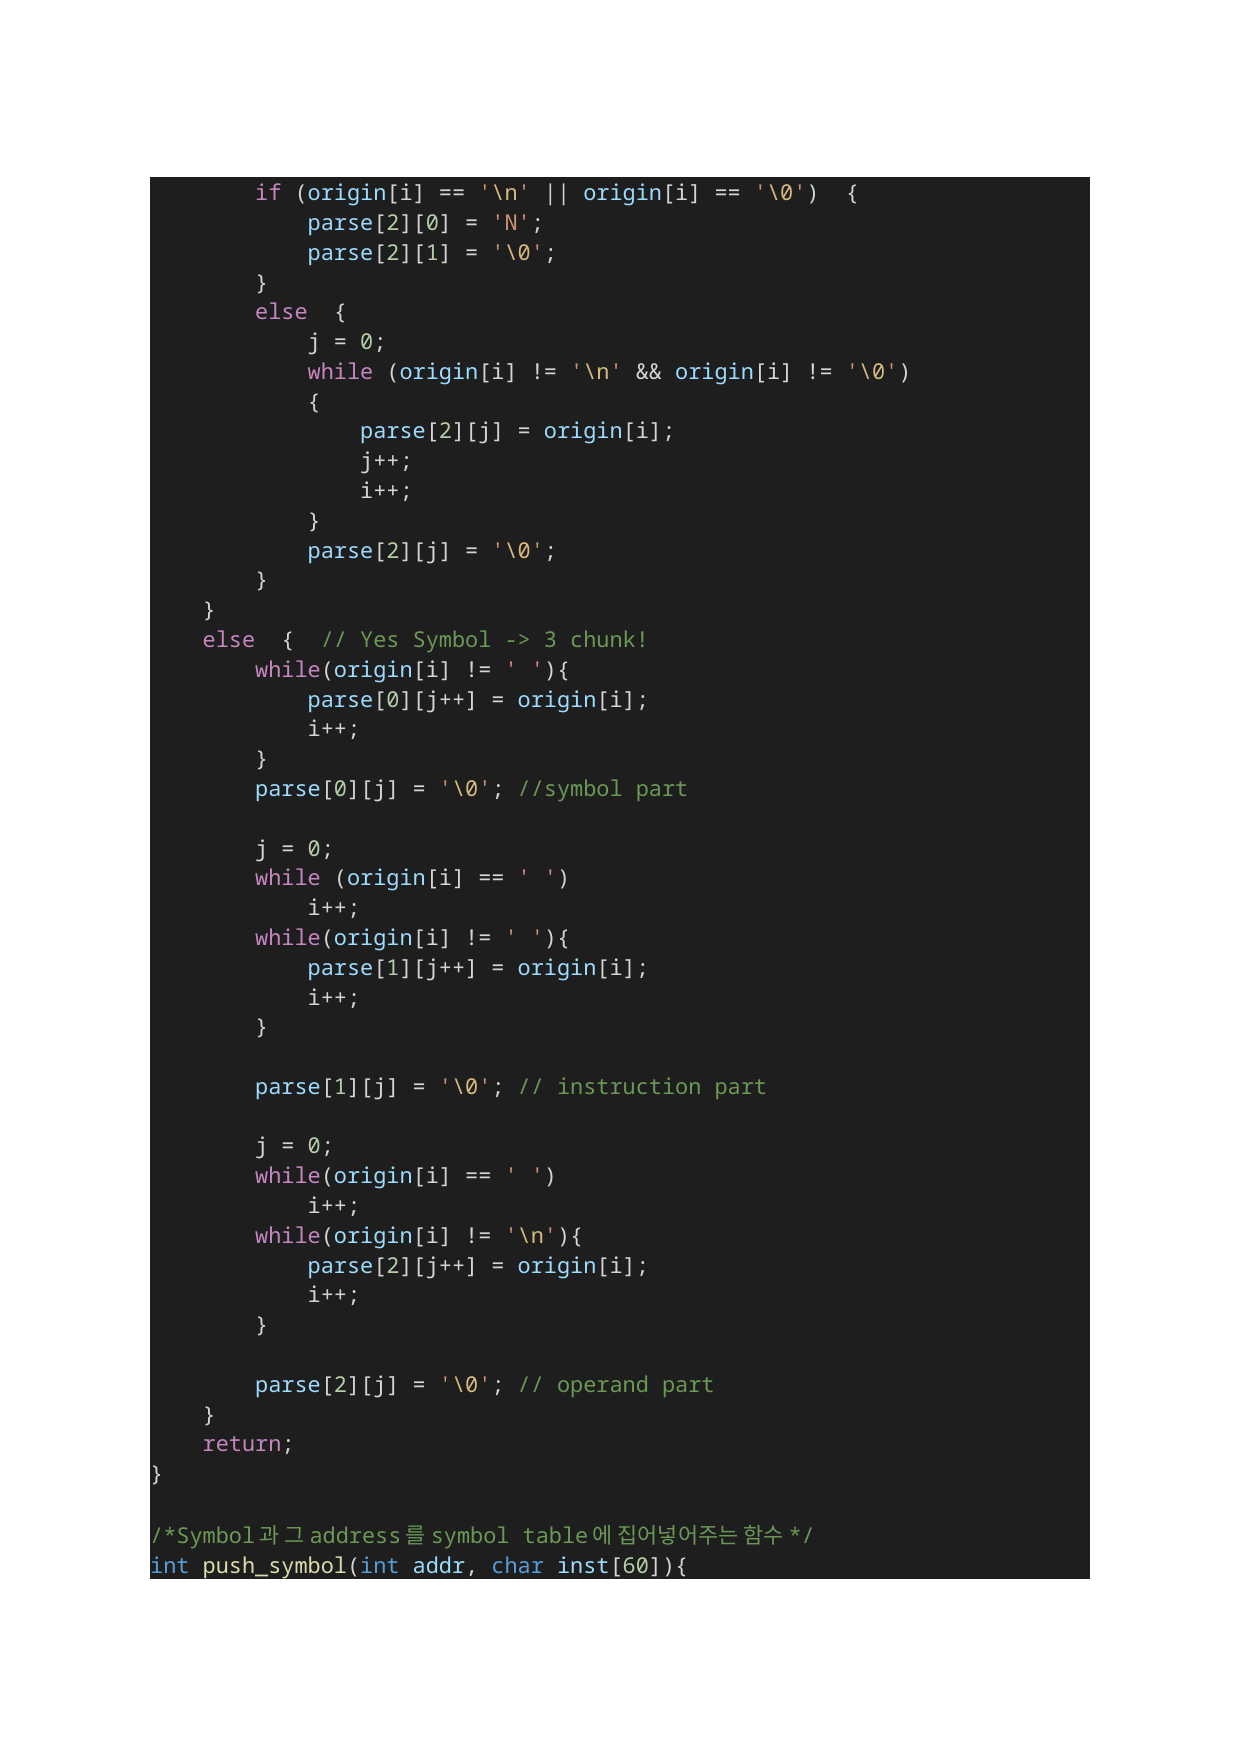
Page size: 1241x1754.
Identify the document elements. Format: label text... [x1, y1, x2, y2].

text parse[0][j++] = origin[i]; [150, 684, 1090, 713]
text } [150, 743, 1090, 773]
text while(origin[i] != '\n'){ [150, 1220, 1090, 1250]
text j = 0; [150, 326, 1090, 356]
text if (origin[i] == '\n' || origin[i] == '\0') { [150, 177, 1090, 207]
text } [150, 1011, 1090, 1041]
text while (origin[i] == ' ') [150, 862, 1090, 892]
text { [150, 386, 1090, 416]
text parse[2][j++] = origin[i]; [150, 1250, 1090, 1279]
text while(origin[i] != ' '){ [150, 922, 1090, 952]
text j = 0; [150, 1131, 1090, 1160]
text } [150, 564, 1090, 594]
text i++; [150, 475, 1090, 505]
text i++; [150, 982, 1090, 1011]
text i++; [150, 892, 1090, 922]
text i++; [150, 1279, 1090, 1309]
text /*Symbol과 그 address를 symbol table에 집어넣어주는 함수 */ [150, 1518, 1090, 1549]
text parse[1][j] = '\0'; // instruction part [150, 1071, 1090, 1101]
text parse[2][j] = '\0'; // operand part [150, 1369, 1090, 1399]
text j = 0; [150, 833, 1090, 862]
text j++; [150, 445, 1090, 475]
text } [150, 505, 1090, 535]
text } [150, 1399, 1090, 1428]
text return; [150, 1428, 1090, 1458]
text } [150, 1309, 1090, 1339]
text parse[1][j++] = origin[i]; [150, 952, 1090, 982]
text while (origin[i] != '\n' && origin[i] != '\0') [150, 356, 1090, 386]
text parse[2][j] = origin[i]; [150, 416, 1090, 445]
text while(origin[i] != ' '){ [150, 654, 1090, 684]
text int push_symbol(int addr, char inst[60]){ [150, 1549, 1090, 1579]
text } [150, 594, 1090, 624]
text parse[2][1] = '\0'; [150, 237, 1090, 267]
text parse[2][j] = '\0'; [150, 535, 1090, 564]
text while(origin[i] == ' ') [150, 1160, 1090, 1190]
text i++; [150, 713, 1090, 743]
text parse[0][j] = '\0'; //symbol part [150, 773, 1090, 803]
text i++; [150, 1190, 1090, 1220]
text parse[2][0] = 'N'; [150, 207, 1090, 237]
text } [150, 267, 1090, 296]
text } [150, 1458, 1090, 1488]
text else { // Yes Symbol -> 3 chunk! [150, 624, 1090, 654]
text else { [150, 296, 1090, 326]
